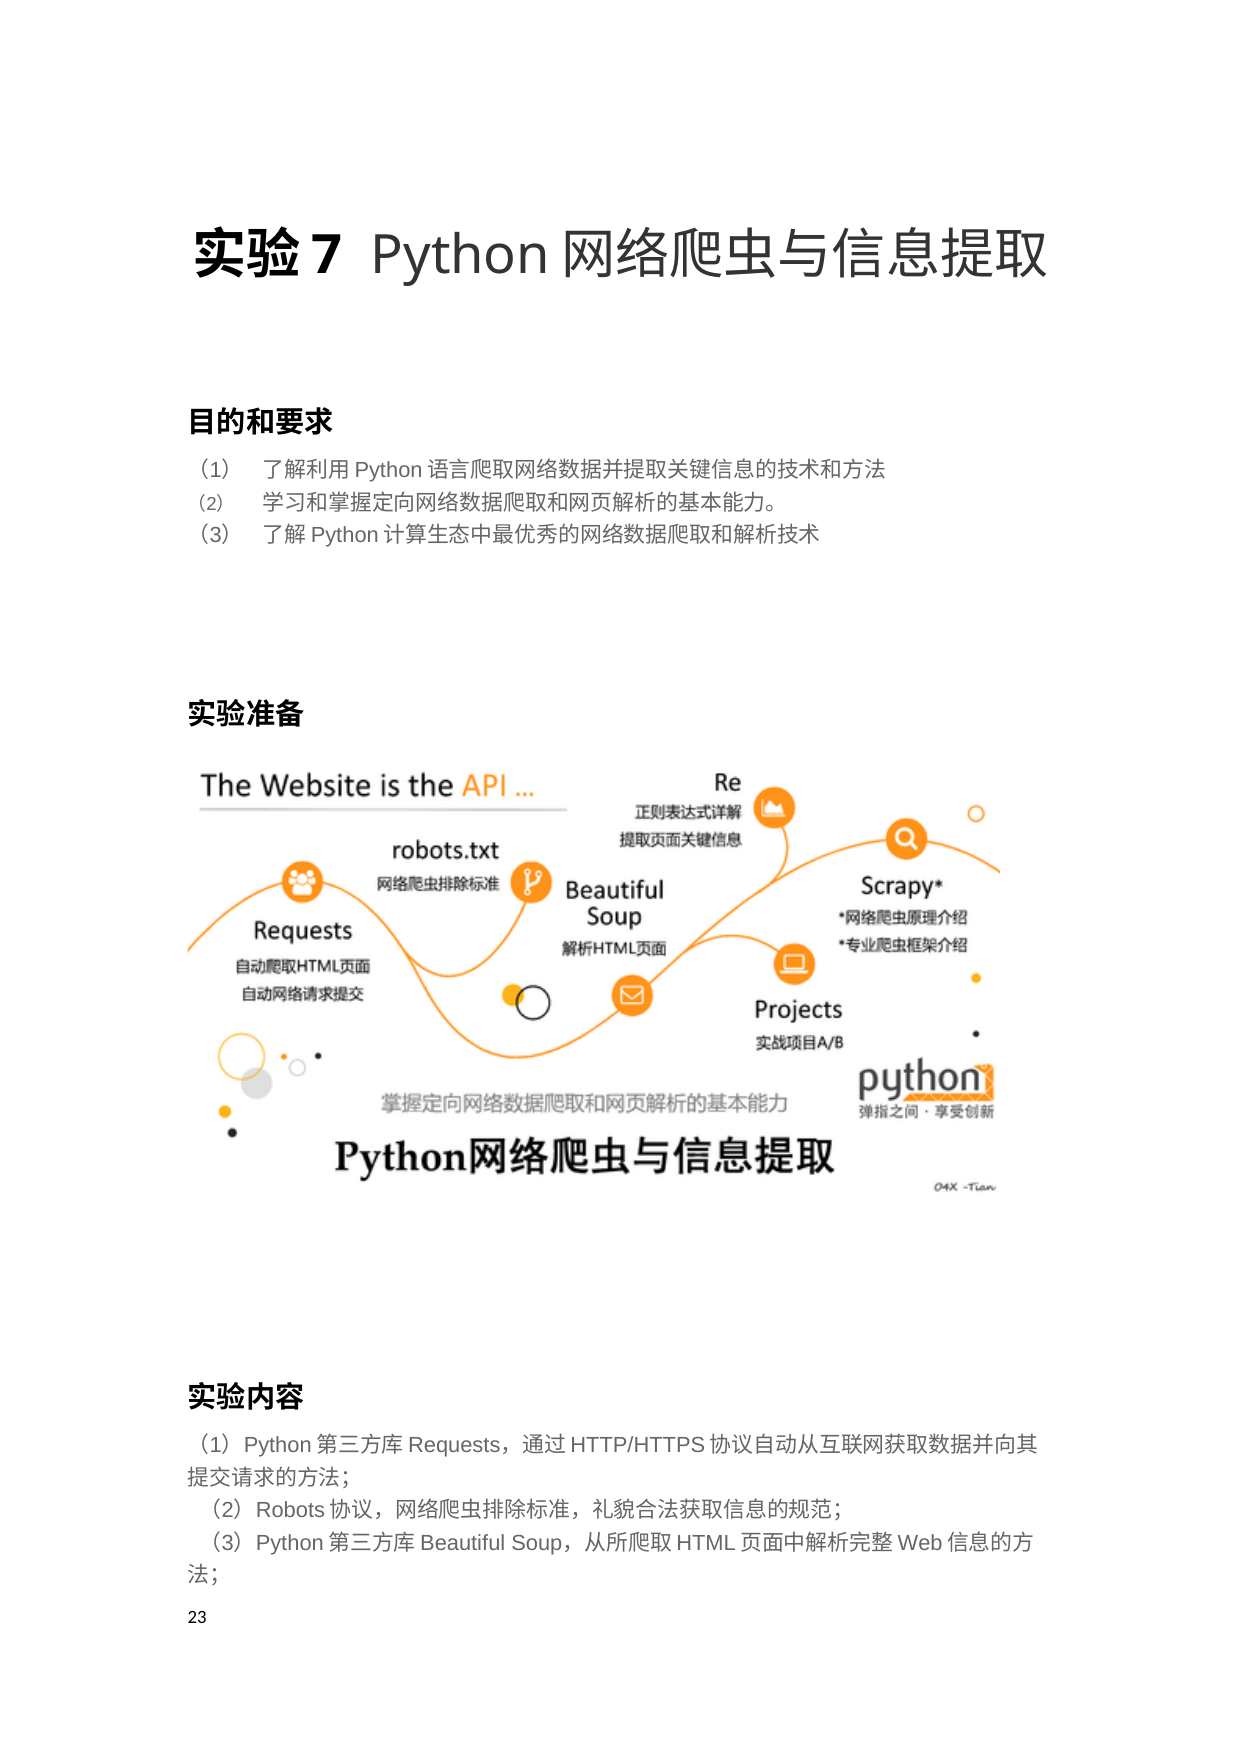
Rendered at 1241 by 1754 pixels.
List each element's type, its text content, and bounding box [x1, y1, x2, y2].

picture [187, 744, 1001, 1203]
list 学习和掌握定向网络数据爬取和网页解析的基本能力。 [187, 484, 1053, 517]
text 目的和要求 [187, 387, 1053, 452]
text （2）Robots协议，网络爬虫排除标准，礼貌合法获取信息的规范； [187, 1492, 1053, 1524]
list 了解Python计算生态中最优秀的网络数据爬取和解析技术 [187, 517, 1053, 549]
text （1）Python第三方库Requests，通过HTTP/HTTPS协议自动从互联网获取数据并向其提交请求的方法； [187, 1427, 1053, 1492]
list 了解利用Python语言爬取网络数据并提取关键信息的技术和方法 [187, 452, 1053, 484]
text 实验内容 [187, 1362, 1053, 1427]
text 实验准备 [187, 679, 1053, 744]
text 实验7 Python网络爬虫与信息提取 [187, 201, 1053, 298]
text （3）Python第三方库Beautiful Soup，从所爬取HTML页面中解析完整Web信息的方法； [187, 1524, 1053, 1589]
